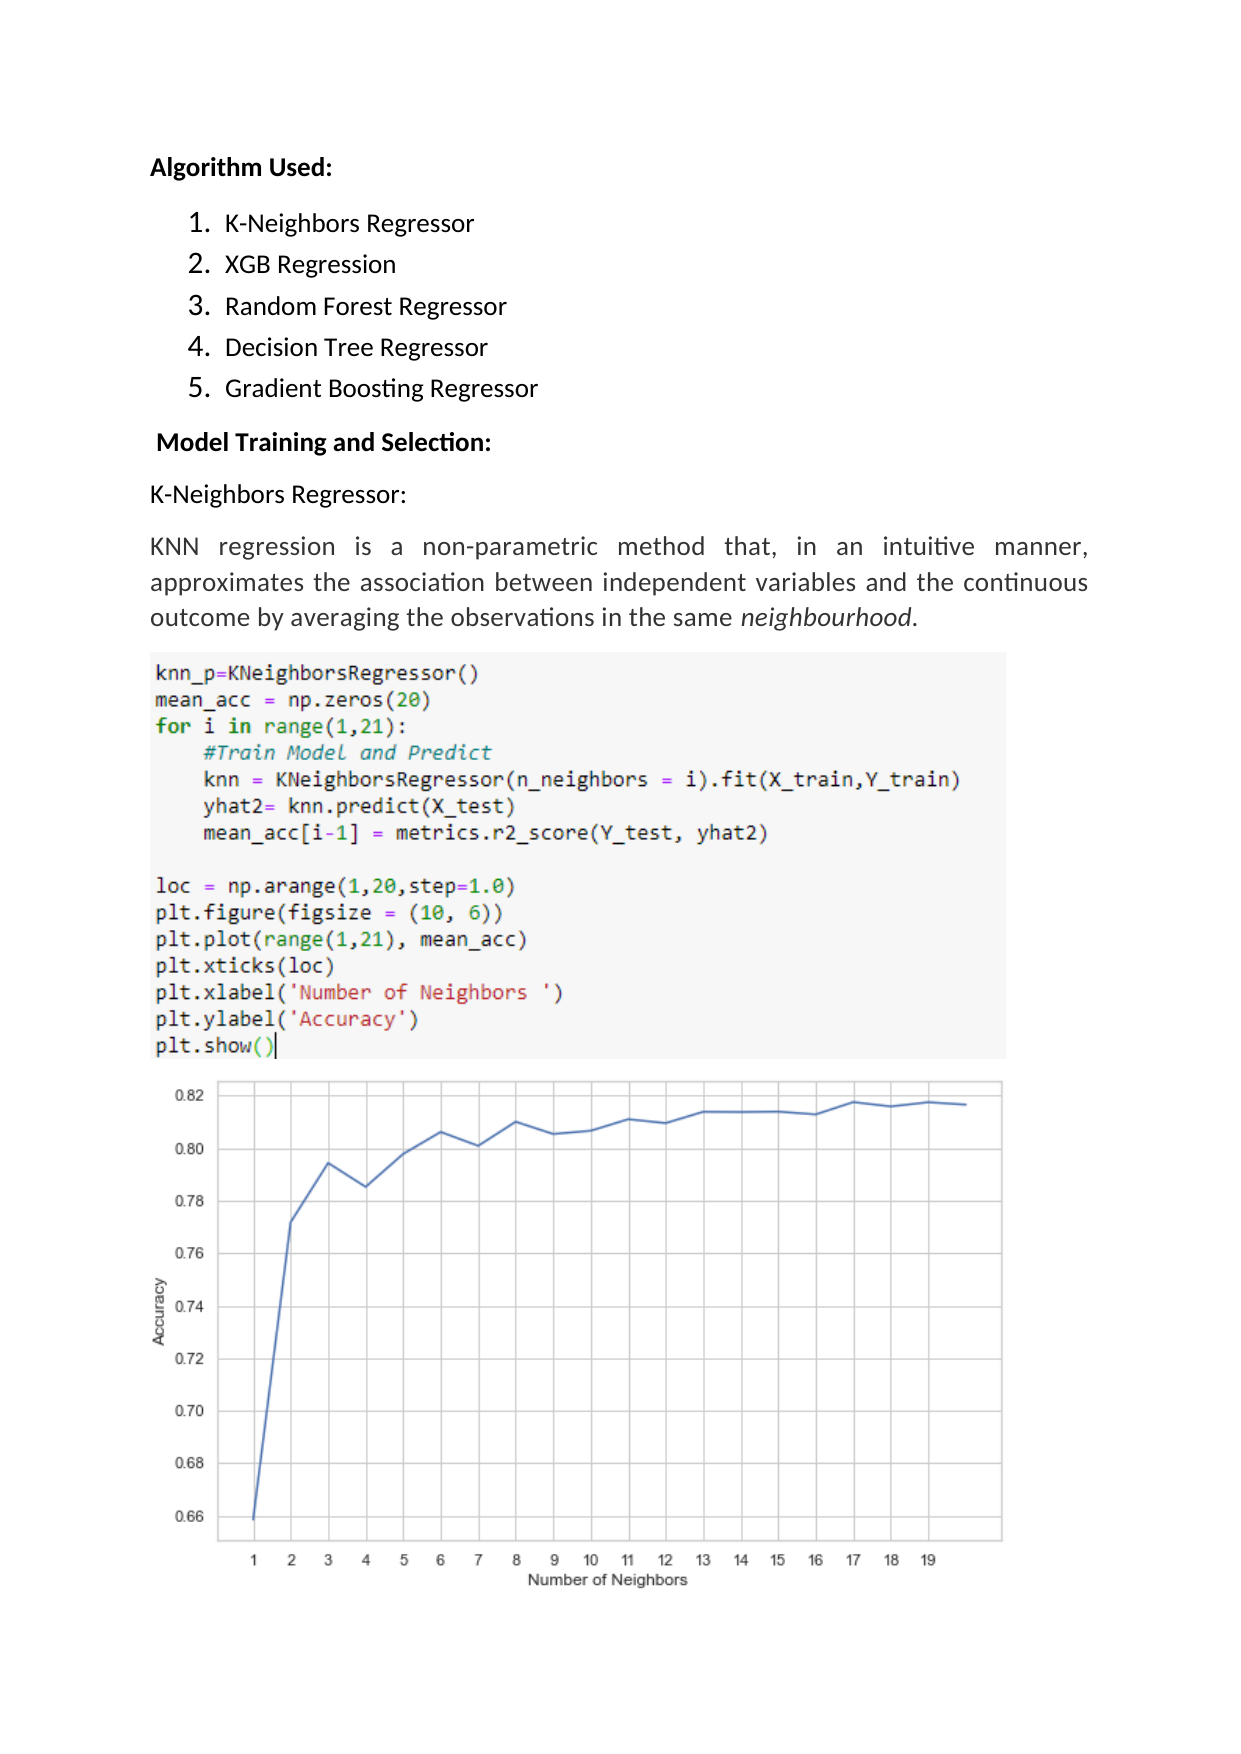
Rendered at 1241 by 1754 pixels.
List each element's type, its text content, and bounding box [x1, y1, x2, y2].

text Model Training and Selection: [150, 425, 1090, 458]
list Decision Tree Regressor [187, 326, 1090, 364]
text K-Neighbors Regressor: [150, 477, 1090, 510]
list Random Forest Regressor [187, 284, 1090, 323]
text Algorithm Used: [150, 150, 1090, 183]
picture [150, 652, 1007, 1059]
list XGB Regression [187, 243, 1090, 282]
picture [150, 1077, 1014, 1591]
text KNN regression is a non-parametric method that, in an intuitive manner, approximates the association between independent variables and the continuous outcome by averaging the observations in the same neighbourhood. [150, 598, 1090, 633]
list K-Neighbors Regressor [187, 202, 1090, 240]
list Gradient Boosting Regressor [187, 367, 1090, 405]
